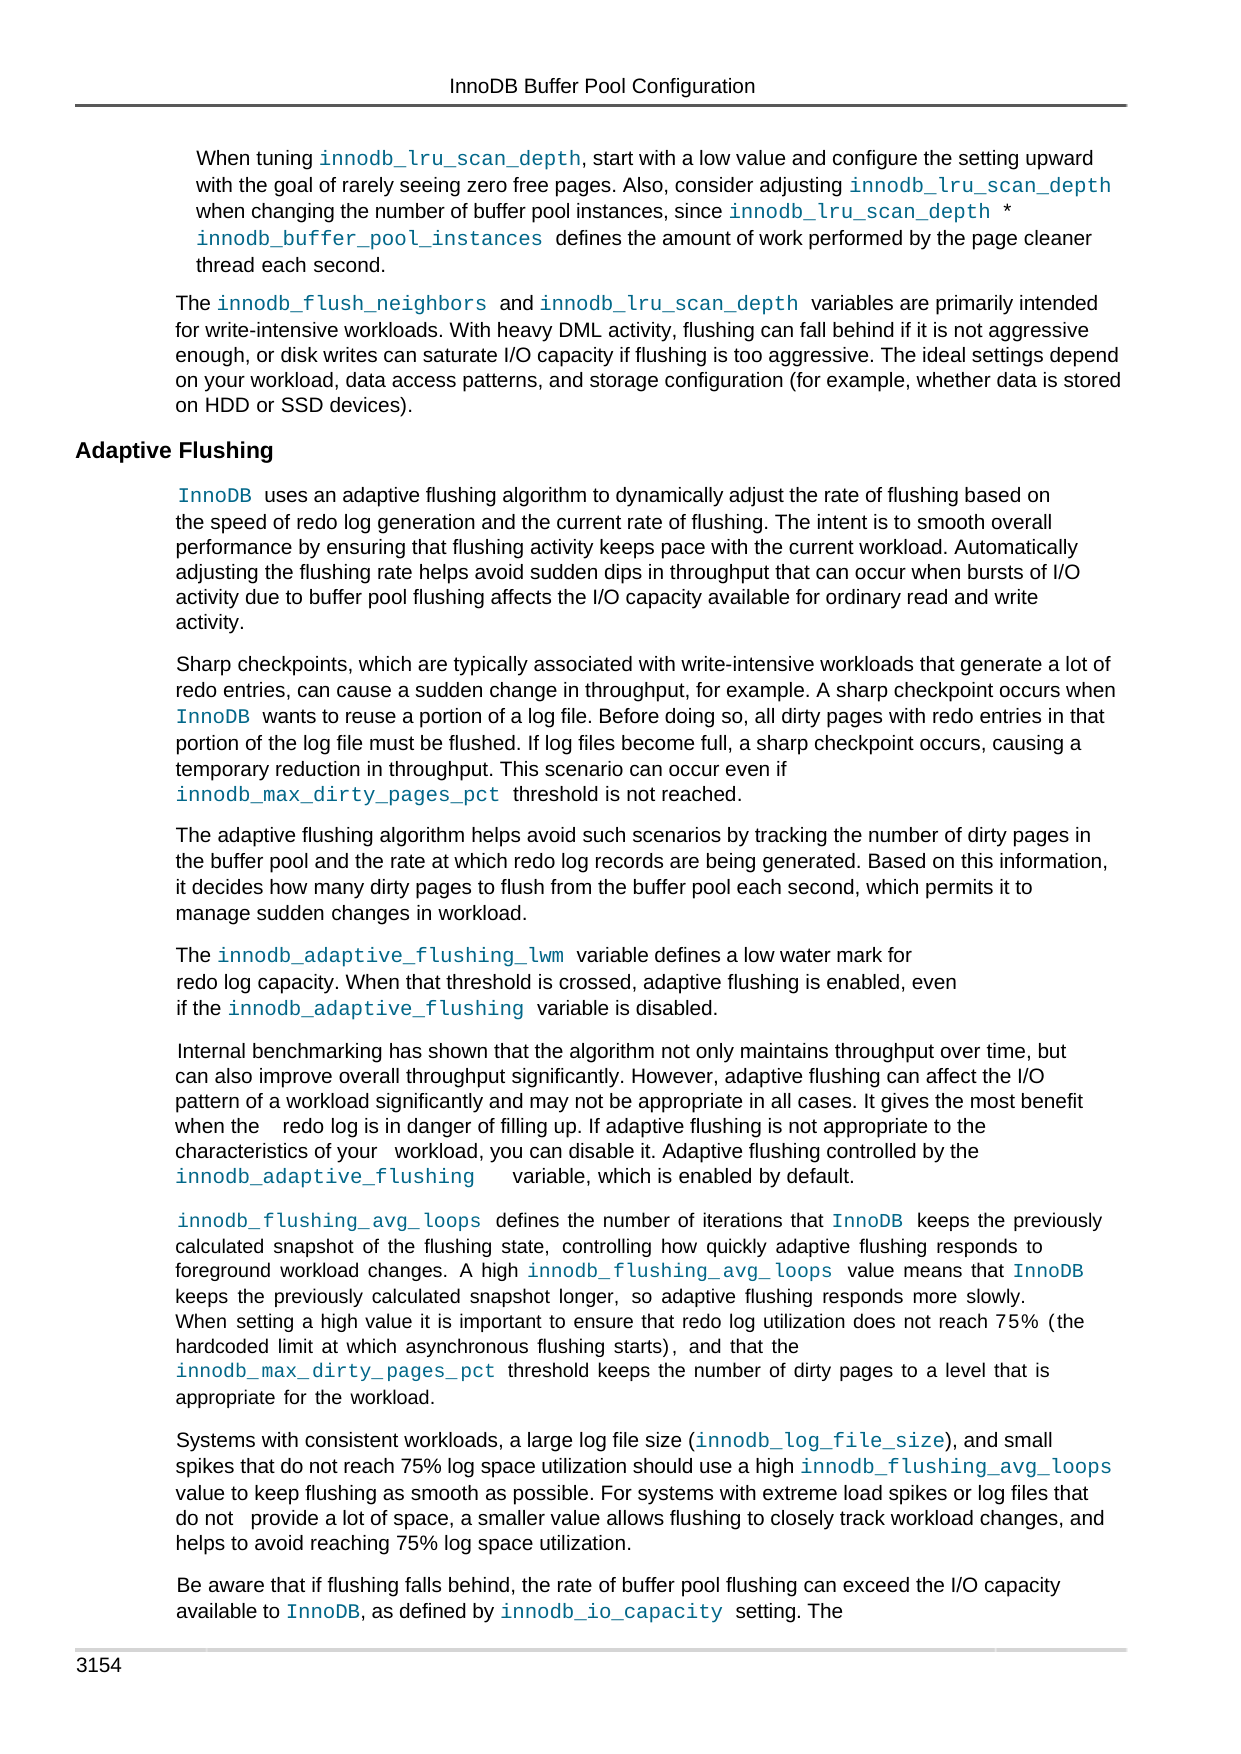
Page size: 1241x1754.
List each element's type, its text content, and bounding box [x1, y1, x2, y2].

text Adaptive Flushing [75, 442, 1128, 463]
text innodb_flushing_avg_loops defines the number of iterations that InnoDB keeps the previously calculated snapshot of the flushing state, controlling how quickly adaptive flushing responds to foreground workload changes. A high innodb_flushing_avg_loops value means that InnoDB keeps the previously calculated snapshot longer, so adaptive flushing responds more slowly. [175, 1208, 1102, 1308]
text When tuning innodb_lru_scan_depth, start with a low value and configure the setting upward with the goal of rarely seeing zero free pages. Also, consider adjusting innodb_lru_scan_depth when changing the number of buffer pool instances, since innodb_lru_scan_depth * innodb_buffer_pool_instances defines the amount of work performed by the page cleaner thread each second. [196, 146, 1112, 277]
text When setting a high value it is important to ensure that redo log utilization does not reach 75% (the hardcoded limit at which asynchronous flushing starts), and that the innodb_max_dirty_pages_pct threshold keeps the number of dirty pages to a level that is appropriate for the workload. [175, 1310, 1128, 1408]
text The innodb_flush_neighbors and innodb_lru_scan_depth variables are primarily intended for write-intensive workloads. With heavy DML activity, flushing can fall behind if it is not aggressive enough, or disk writes can saturate I/O capacity if flushing is too aggressive. The ideal settings depend on your workload, data access patterns, and storage configuration (for example, whether data is stored on HDD or SSD devices). [175, 291, 1122, 417]
picture [75, 1648, 1128, 1652]
text Internal benchmarking has shown that the algorithm not only maintains throughput over time, but can also improve overall throughput significantly. However, adaptive flushing can affect the I/O pattern of a workload significantly and may not be appropriate in all cases. It gives the most benefit when the redo log is in danger of filling up. If adaptive flushing is not appropriate to the characteristics of your workload, you can disable it. Adaptive flushing controlled by the innodb_adaptive_flushing variable, which is enabled by default. [175, 1039, 1104, 1190]
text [176, 1573, 1123, 1625]
text The adaptive flushing algorithm helps avoid such scenarios by tracking the number of dirty pages in the buffer pool and the rate at which redo log records are being generated. Based on this information, it decides how many dirty pages to flush from the buffer pool each second, which permits it to manage sudden changes in workload. [175, 823, 1114, 924]
text InnoDB uses an adaptive flushing algorithm to dynamically adjust the rate of flushing based on the speed of redo log generation and the current rate of flushing. The intent is to smooth overall performance by ensuring that flushing activity keeps pace with the current workload. Automatically adjusting the flushing rate helps avoid sudden dips in throughput that can occur when bursts of I/O activity due to buffer pool flushing affects the I/O capacity available for ordinary read and write activity. [175, 483, 1114, 634]
text Sharp checkpoints, which are typically associated with write-intensive workloads that generate a lot of redo entries, can cause a sudden change in throughput, for example. A sharp checkpoint occurs when InnoDB wants to reuse a portion of a log file. Before doing so, all dirty pages with redo entries in that portion of the log file must be flushed. If log files become full, a sharp checkpoint occurs, causing a temporary reduction in throughput. This scenario can occur even if innodb_max_dirty_pages_pct threshold is not reached. [175, 652, 1117, 808]
text The innodb_adaptive_flushing_lwm variable defines a low water mark for redo log capacity. When that threshold is crossed, adaptive flushing is enabled, even if the innodb_adaptive_flushing variable is disabled. [175, 943, 959, 1021]
text Systems with consistent workloads, a large log file size (innodb_log_file_size), and small spikes that do not reach 75% log space utilization should use a high innodb_flushing_avg_loops value to keep flushing as smooth as possible. For systems with extreme load spikes or log files that do not provide a lot of space, a smaller value allows flushing to closely track workload changes, and helps to avoid reaching 75% log space utilization. [175, 1428, 1116, 1555]
